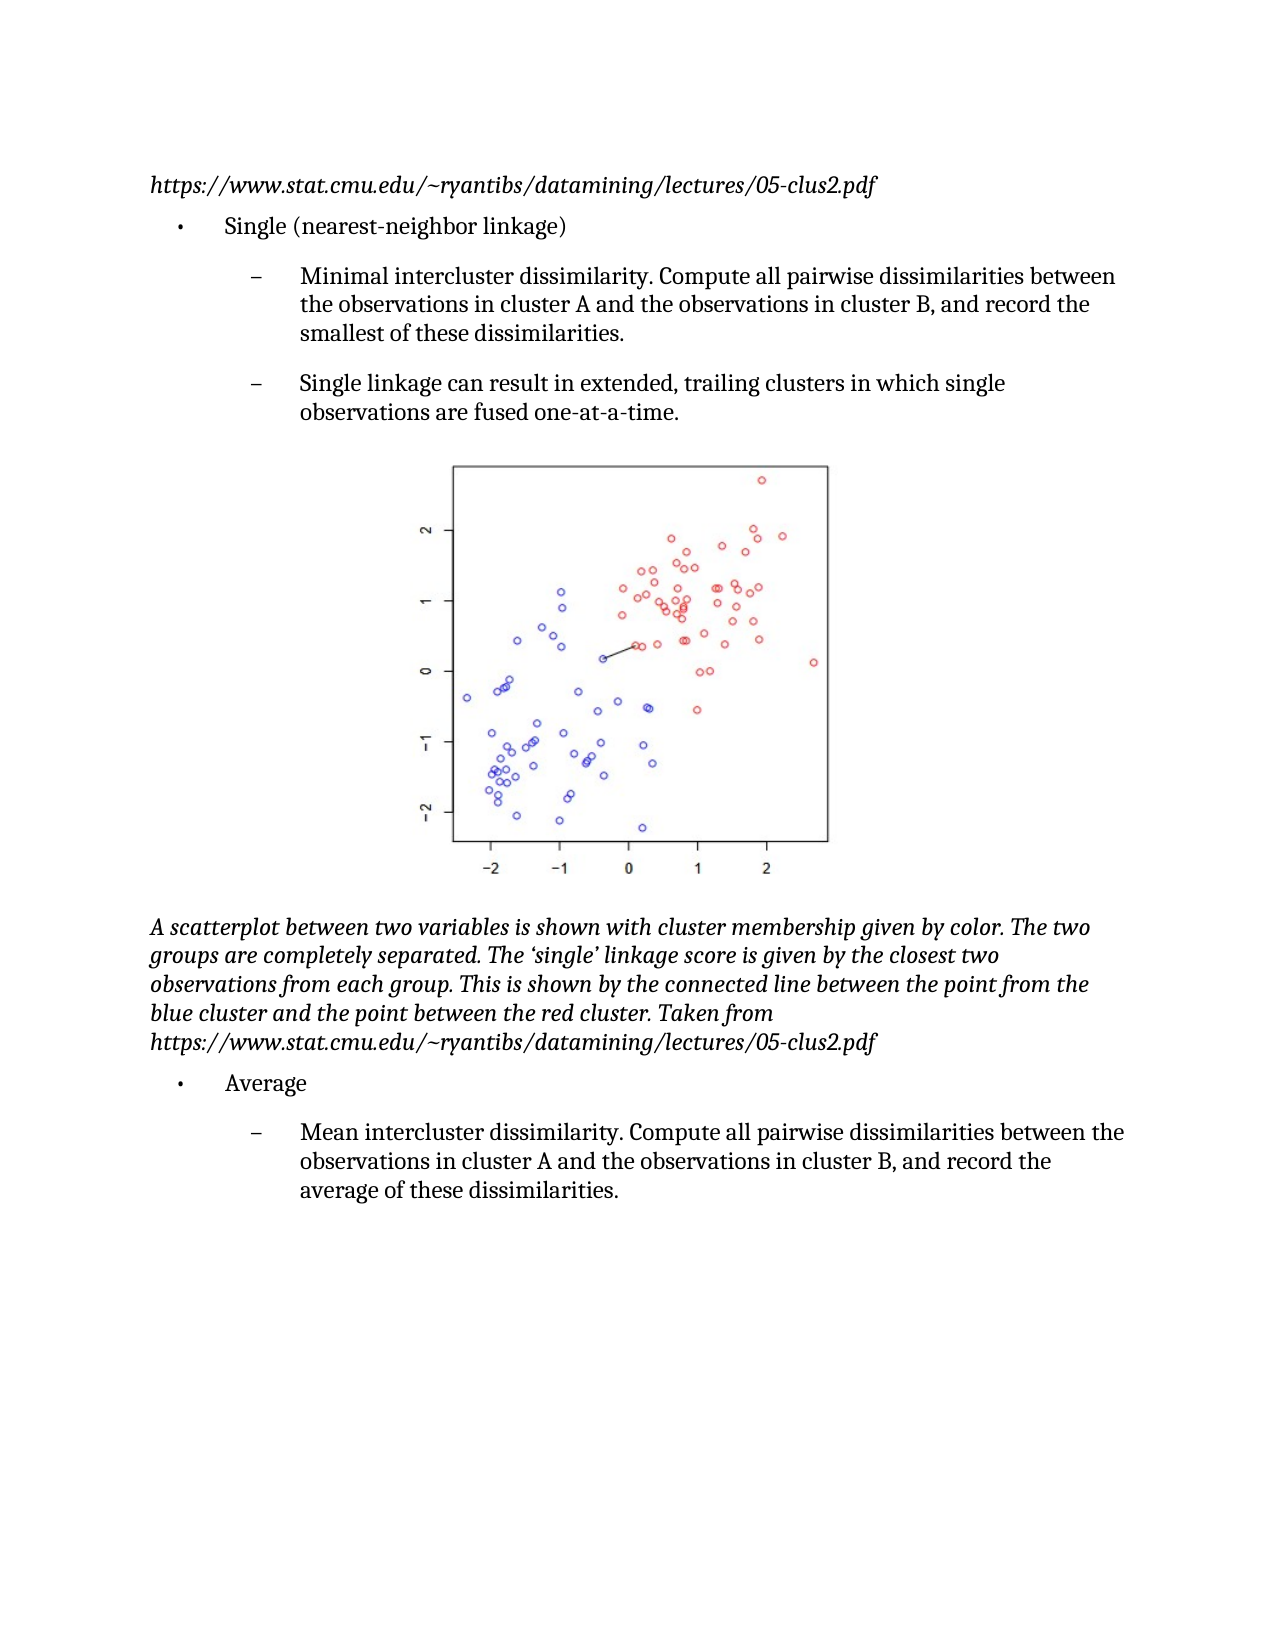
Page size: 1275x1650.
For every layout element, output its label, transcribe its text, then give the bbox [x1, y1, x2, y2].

list Average [175, 1069, 1125, 1097]
picture [391, 447, 861, 892]
list Minimal intercluster dissimilarity. Compute all pairwise dissimilarities between the observations in cluster A and the observations in cluster B, and record the smallest of these dissimilarities. [250, 262, 1125, 348]
list Single linkage can result in extended, trailing clusters in which single observations are fused one-at-a-time. [250, 369, 1125, 426]
list Single (nearest-neighbor linkage) [175, 212, 1125, 241]
table_header A scatterplot between two variables is shown with cluster membership given by color. The two groups are completely separated. The ‘single’ linkage score is given by the closest two observations from each group. This is shown by the connected line between the point from the blue cluster and the point between the red cluster. Taken from https://www.stat.cmu.edu/~ryantibs/datamining/lectures/05-clus2.pdf [139, 447, 1114, 1069]
list Mean intercluster dissimilarity. Compute all pairwise dissimilarities between the observations in cluster A and the observations in cluster B, and record the average of these dissimilarities. [250, 1118, 1125, 1204]
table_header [139, 150, 1114, 212]
